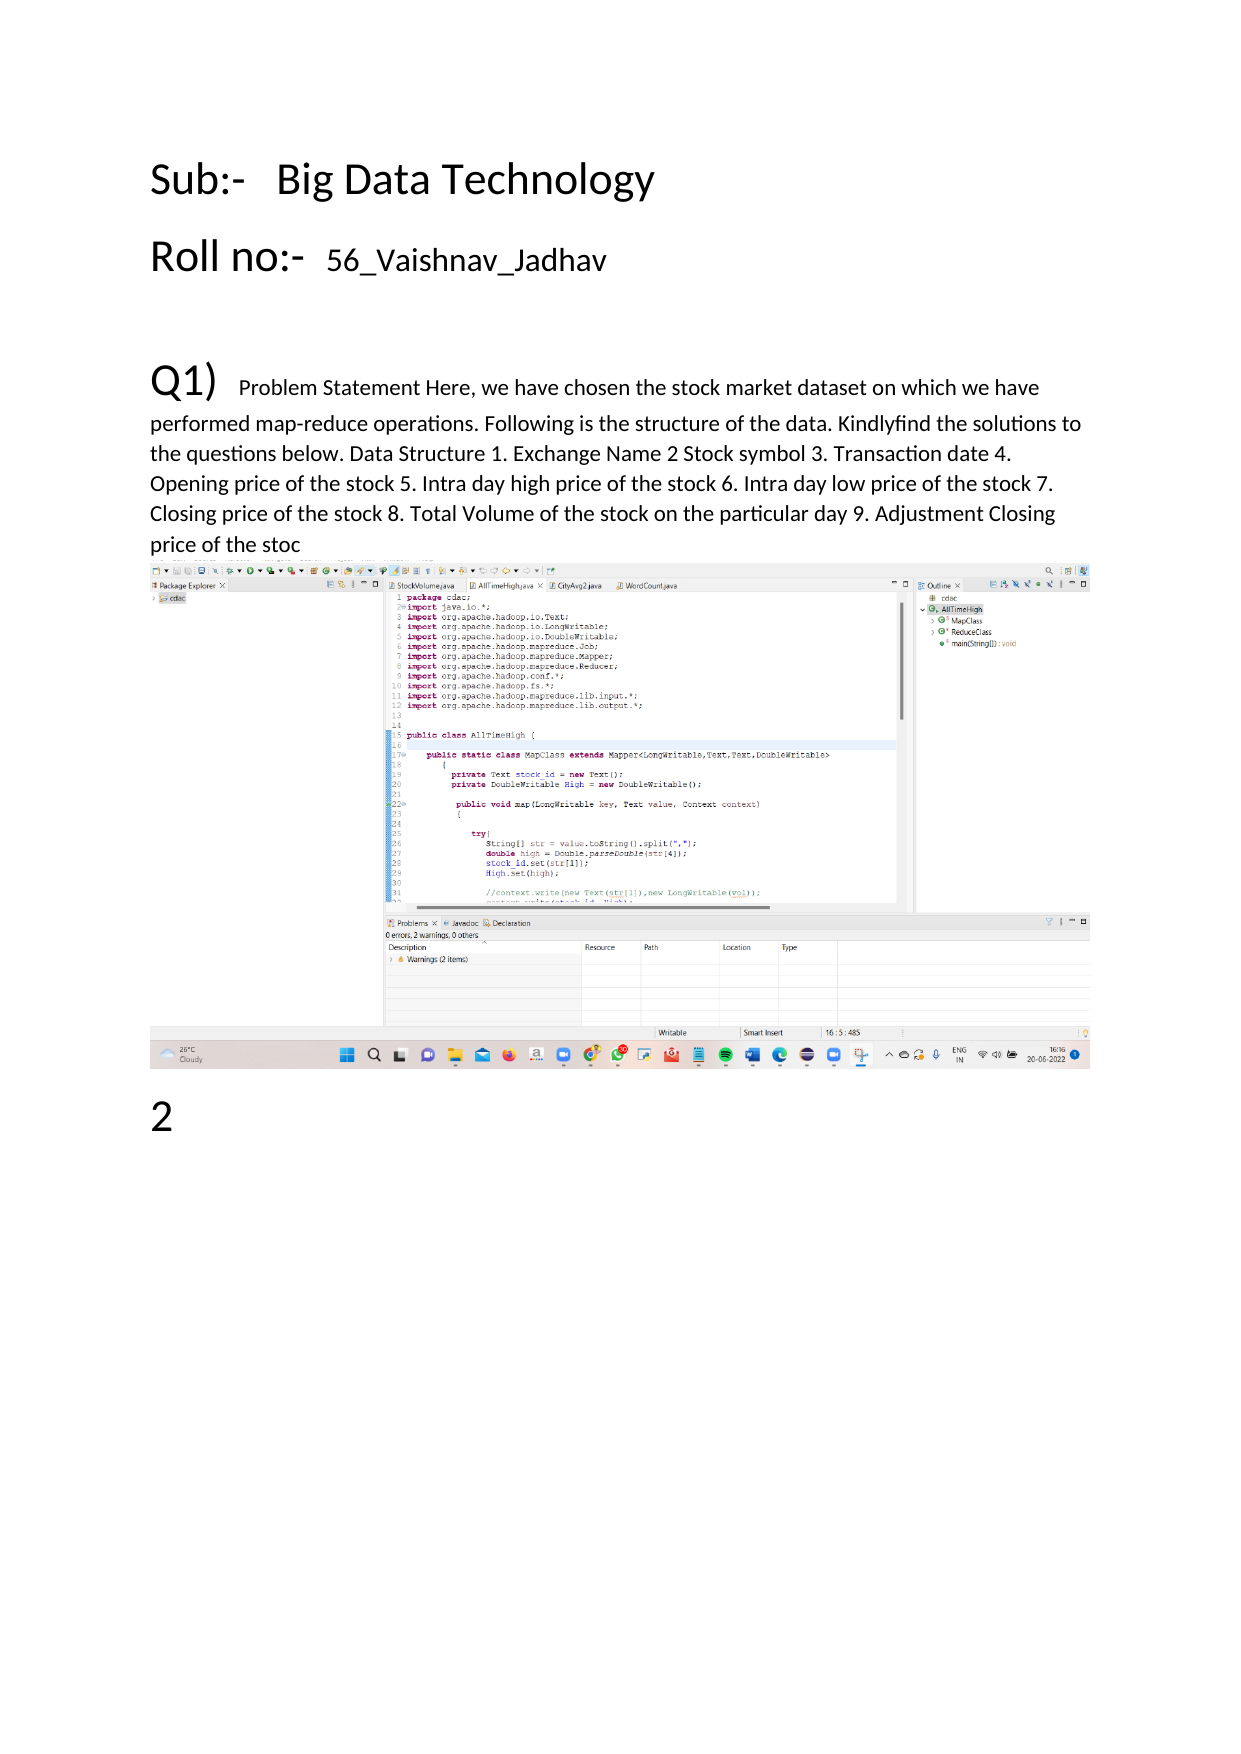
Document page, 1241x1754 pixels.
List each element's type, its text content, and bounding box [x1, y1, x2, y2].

text Q1) Problem Statement Here, we have chosen the stock market dataset on which we have performed map-reduce operations. Following is the structure of the data. Kindlyfind the solutions to the questions below. Data Structure 1. Exchange Name 2 Stock symbol 3. Transaction date 4. Opening price of the stock 5. Intra day high price of the stock 6. Intra day low price of the stock 7. Closing price of the stock 8. Total Volume of the stock on the particular day 9. Adjustment Closing price of the stoc [150, 351, 1090, 560]
text Sub:- Big Data Technology [150, 150, 1090, 206]
text 2 [150, 1087, 1090, 1143]
text Roll no:- 56_Vaishnav_Jadhav [150, 227, 1090, 283]
picture [150, 560, 1091, 1069]
